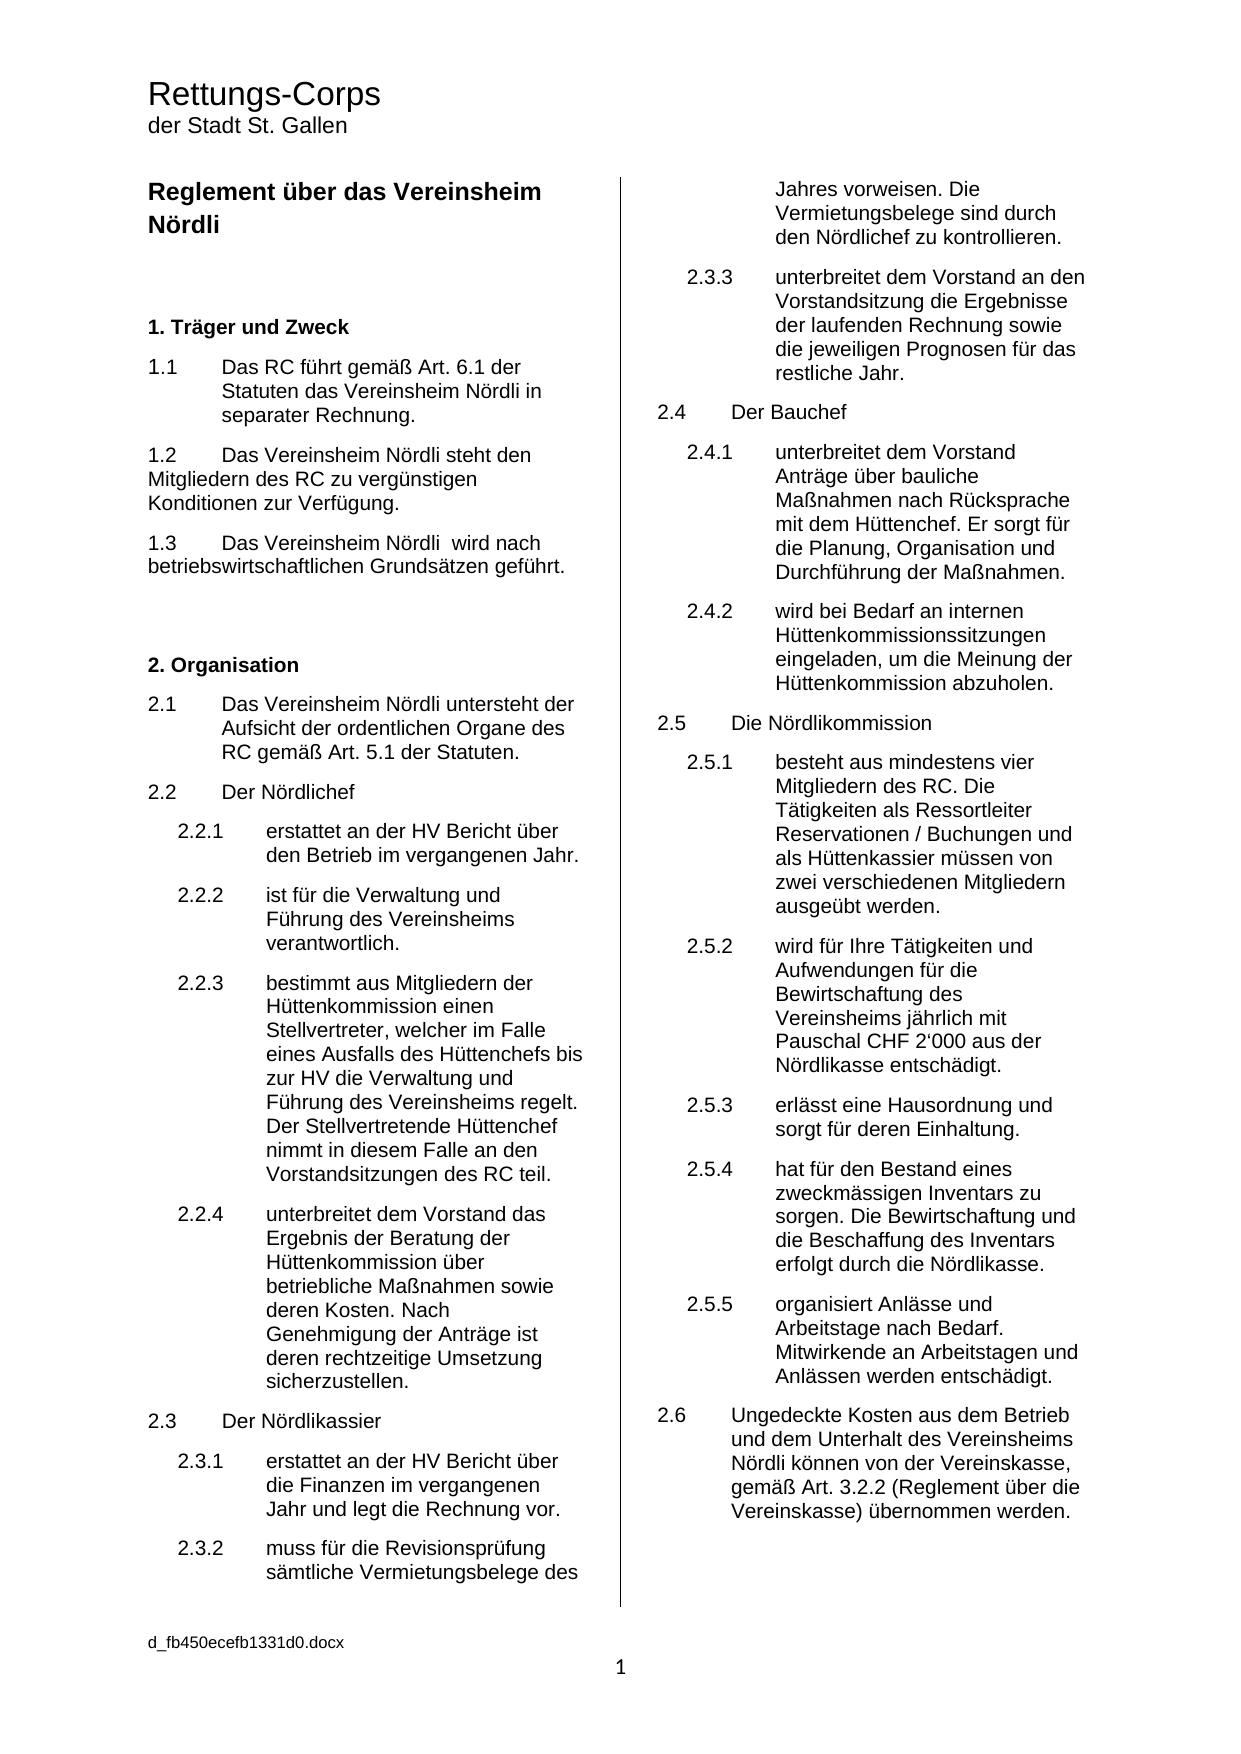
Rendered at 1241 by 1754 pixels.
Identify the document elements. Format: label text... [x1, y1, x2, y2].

text 2.3.2 muss für die Revisionsprüfung sämtliche Vermietungsbelege des Jahres vorweisen. Die Vermietungsbelege sind durch den Nördlichef zu kontrollieren. [687, 177, 1092, 249]
text 2.3 Der Nördlikassier [148, 1409, 583, 1433]
text 1.2 Das Vereinsheim Nördli steht den Mitgliedern des RC zu vergünstigen Konditionen zur Verfügung. [148, 443, 583, 515]
text 1.1 Das RC führt gemäß Art. 6.1 der Statuten das Vereinsheim Nördli in separater Rechnung. [148, 354, 583, 427]
text 2.4 Der Bauchef [657, 400, 1092, 424]
text 2.5.2 wird für Ihre Tätigkeiten und Aufwendungen für die Bewirtschaftung des Vereinsheims jährlich mit Pauschal CHF 2‘000 aus der Nördlikasse entschädigt. [687, 933, 1092, 1077]
text 2.1 Das Vereinsheim Nördli untersteht der Aufsicht der ordentlichen Organe des RC gemäß Art. 5.1 der Statuten. [148, 692, 583, 764]
text 2.3.3 unterbreitet dem Vorstand an den Vorstandsitzung die Ergebnisse der laufenden Rechnung sowie die jeweiligen Prognosen für das restliche Jahr. [687, 265, 1092, 384]
text Reglement über das Vereinsheim Nördli [148, 177, 583, 239]
text 2. Organisation [148, 653, 583, 677]
text 2.3.2 muss für die Revisionsprüfung sämtliche Vermietungsbelege des Jahres vorweisen. Die Vermietungsbelege sind durch den Nördlichef zu kontrollieren. [177, 1536, 583, 1584]
text 2.5.1 besteht aus mindestens vier Mitgliedern des RC. Die Tätigkeiten als Ressortleiter Reservationen / Buchungen und als Hüttenkassier müssen von zwei verschiedenen Mitgliedern ausgeübt werden. [687, 750, 1092, 918]
text 2.2.2 ist für die Verwaltung und Führung des Vereinsheims verantwortlich. [177, 883, 583, 955]
text 2.5.3 erlässt eine Hausordnung und sorgt für deren Einhaltung. [687, 1093, 1092, 1141]
text 2.4.2 wird bei Bedarf an internen Hüttenkommissionssitzungen eingeladen, um die Meinung der Hüttenkommission abzuholen. [687, 599, 1092, 695]
text 2.2.4 unterbreitet dem Vorstand das Ergebnis der Beratung der Hüttenkommission über betriebliche Maßnahmen sowie deren Kosten. Nach Genehmigung der Anträge ist deren rechtzeitige Umsetzung sicherzustellen. [177, 1202, 583, 1393]
text 2.6 Ungedeckte Kosten aus dem Betrieb und dem Unterhalt des Vereinsheims Nördli können von der Vereinskasse, gemäß Art. 3.2.2 (Reglement über die Vereinskasse) übernommen werden. [657, 1403, 1092, 1523]
text 2.3.1 erstattet an der HV Bericht über die Finanzen im vergangenen Jahr und legt die Rechnung vor. [177, 1448, 583, 1520]
text 2.2.1 erstattet an der HV Bericht über den Betrieb im vergangenen Jahr. [177, 819, 583, 867]
text 2.5.5 organisiert Anlässe und Arbeitstage nach Bedarf. Mitwirkende an Arbeitstagen und Anlässen werden entschädigt. [687, 1292, 1092, 1388]
text 1. Träger und Zweck [148, 314, 583, 338]
text 2.5.4 hat für den Bestand eines zweckmässigen Inventars zu sorgen. Die Bewirtschaftung und die Beschaffung des Inventars erfolgt durch die Nördlikasse. [687, 1156, 1092, 1276]
text 2.2.3 bestimmt aus Mitgliedern der Hüttenkommission einen Stellvertreter, welcher im Falle eines Ausfalls des Hüttenchefs bis zur HV die Verwaltung und Führung des Vereinsheims regelt. Der Stellvertretende Hüttenchef nimmt in diesem Falle an den Vorstandsitzungen des RC teil. [177, 970, 583, 1186]
text 1.3 Das Vereinsheim Nördli wird nach betriebswirtschaftlichen Grundsätzen geführt. [148, 530, 583, 578]
text 2.2 Der Nördlichef [148, 780, 583, 804]
text 2.4.1 unterbreitet dem Vorstand Anträge über bauliche Maßnahmen nach Rücksprache mit dem Hüttenchef. Er sorgt für die Planung, Organisation und Durchführung der Maßnahmen. [687, 440, 1092, 583]
text 2.5 Die Nördlikommission [657, 711, 1092, 734]
